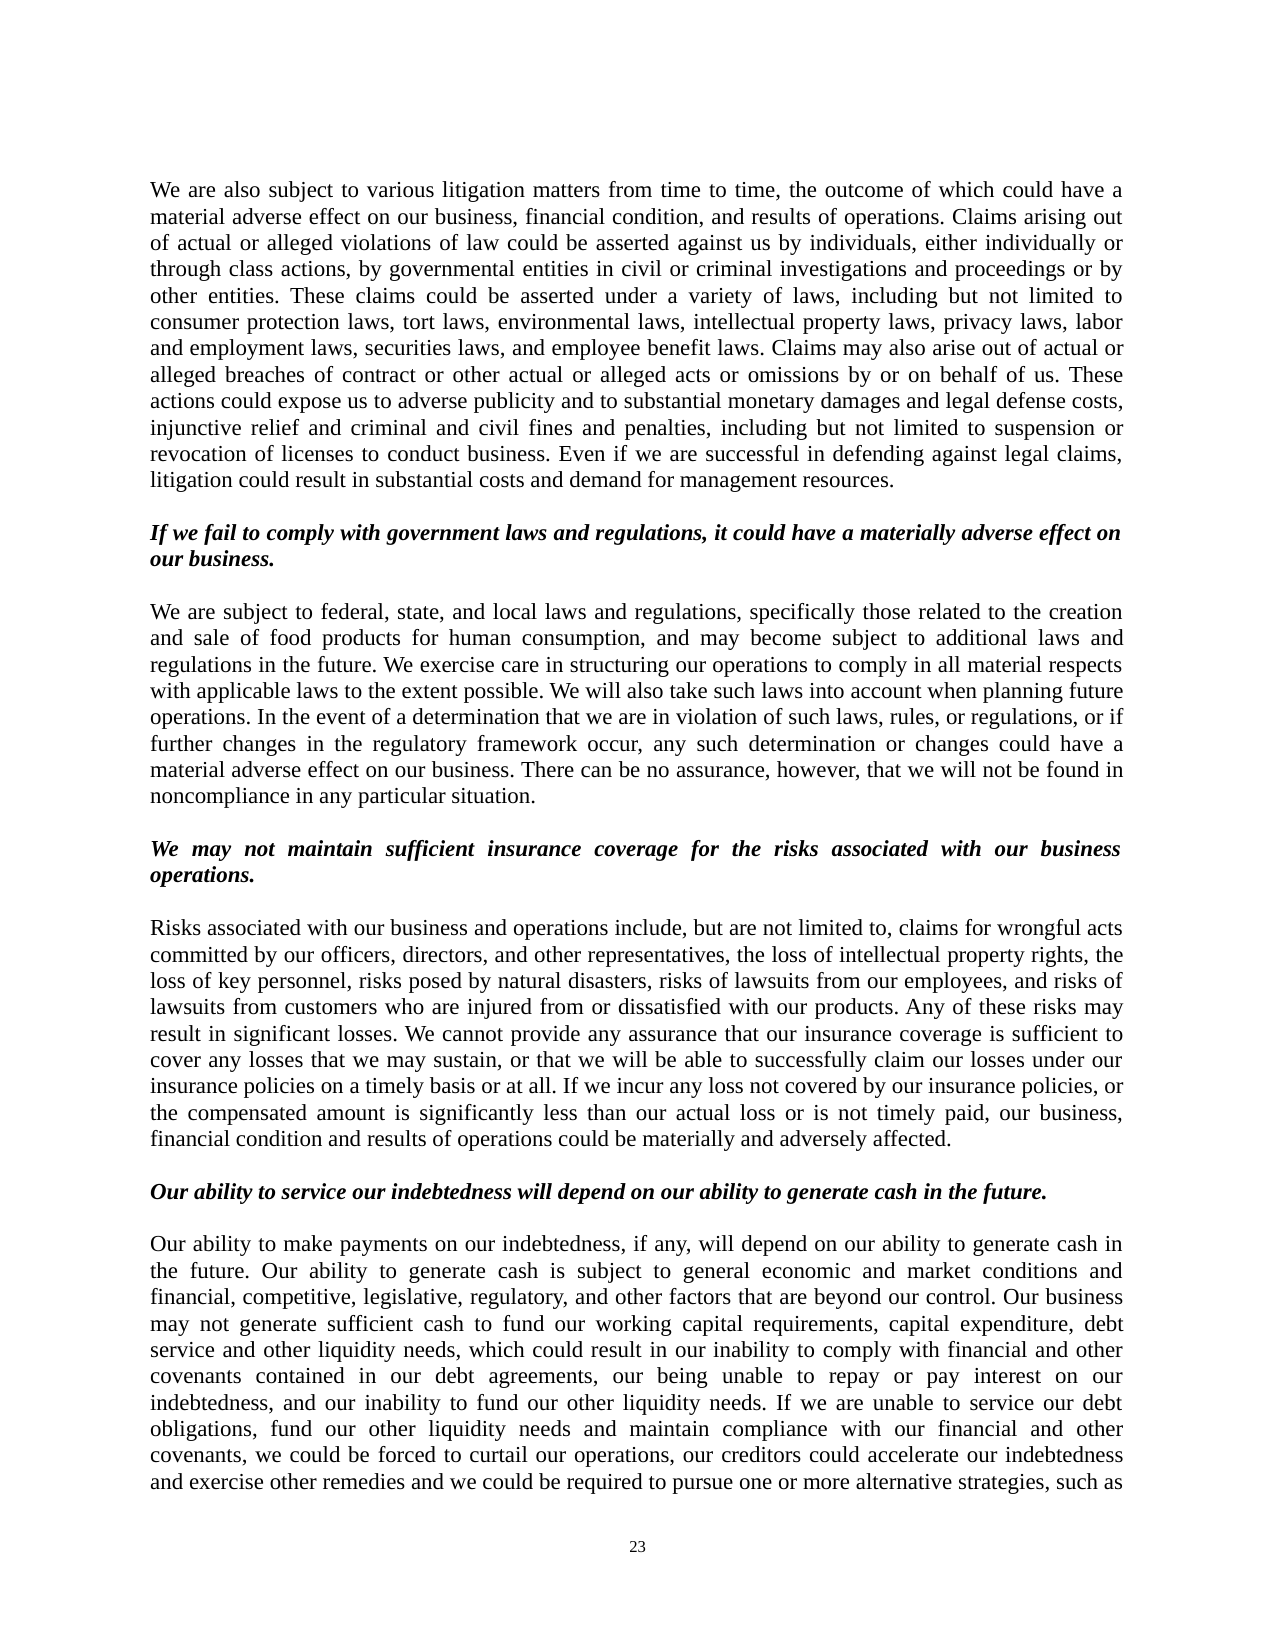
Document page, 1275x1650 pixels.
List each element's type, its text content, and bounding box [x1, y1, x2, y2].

text Risks associated with our business and operations include, but are not limited to, claims for wrongful acts committed by our officers, directors, and other representatives, the loss of intellectual property rights, the loss of key personnel, risks posed by natural disasters, risks of lawsuits from our employees, and risks of lawsuits from customers who are injured from or dissatisfied with our products. Any of these risks may result in significant losses. We cannot provide any assurance that our insurance coverage is sufficient to cover any losses that we may sustain, or that we will be able to successfully claim our losses under our insurance policies on a timely basis or at all. If we incur any loss not covered by our insurance policies, or the compensated amount is significantly less than our actual loss or is not timely paid, our business, financial condition and results of operations could be materially and adversely affected. [150, 914, 1125, 1151]
text We are also subject to various litigation matters from time to time, the outcome of which could have a material adverse effect on our business, financial condition, and results of operations. Claims arising out of actual or alleged violations of law could be asserted against us by individuals, either individually or through class actions, by governmental entities in civil or criminal investigations and proceedings or by other entities. These claims could be asserted under a variety of laws, including but not limited to consumer protection laws, tort laws, environmental laws, intellectual property laws, privacy laws, labor and employment laws, securities laws, and employee benefit laws. Claims may also arise out of actual or alleged breaches of contract or other actual or alleged acts or omissions by or on behalf of us. These actions could expose us to adverse publicity and to substantial monetary damages and legal defense costs, injunctive relief and criminal and civil fines and penalties, including but not limited to suspension or revocation of licenses to conduct business. Even if we are successful in defending against legal claims, litigation could result in substantial costs and demand for management resources. [150, 176, 1125, 493]
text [150, 1231, 1125, 1494]
text Our ability to service our indebtedness will depend on our ability to generate cash in the future. [150, 1178, 1125, 1204]
text We are subject to federal, state, and local laws and regulations, specifically those related to the creation and sale of food products for human consumption, and may become subject to additional laws and regulations in the future. We exercise care in structuring our operations to comply in all material respects with applicable laws to the extent possible. We will also take such laws into account when planning future operations. In the event of a determination that we are in violation of such laws, rules, or regulations, or if further changes in the regulatory framework occur, any such determination or changes could have a material adverse effect on our business. There can be no assurance, however, that we will not be found in noncompliance in any particular situation. [150, 598, 1125, 809]
text We may not maintain sufficient insurance coverage for the risks associated with our business operations. [150, 835, 1125, 888]
text If we fail to comply with government laws and regulations, it could have a materially adverse effect on our business. [150, 519, 1125, 572]
